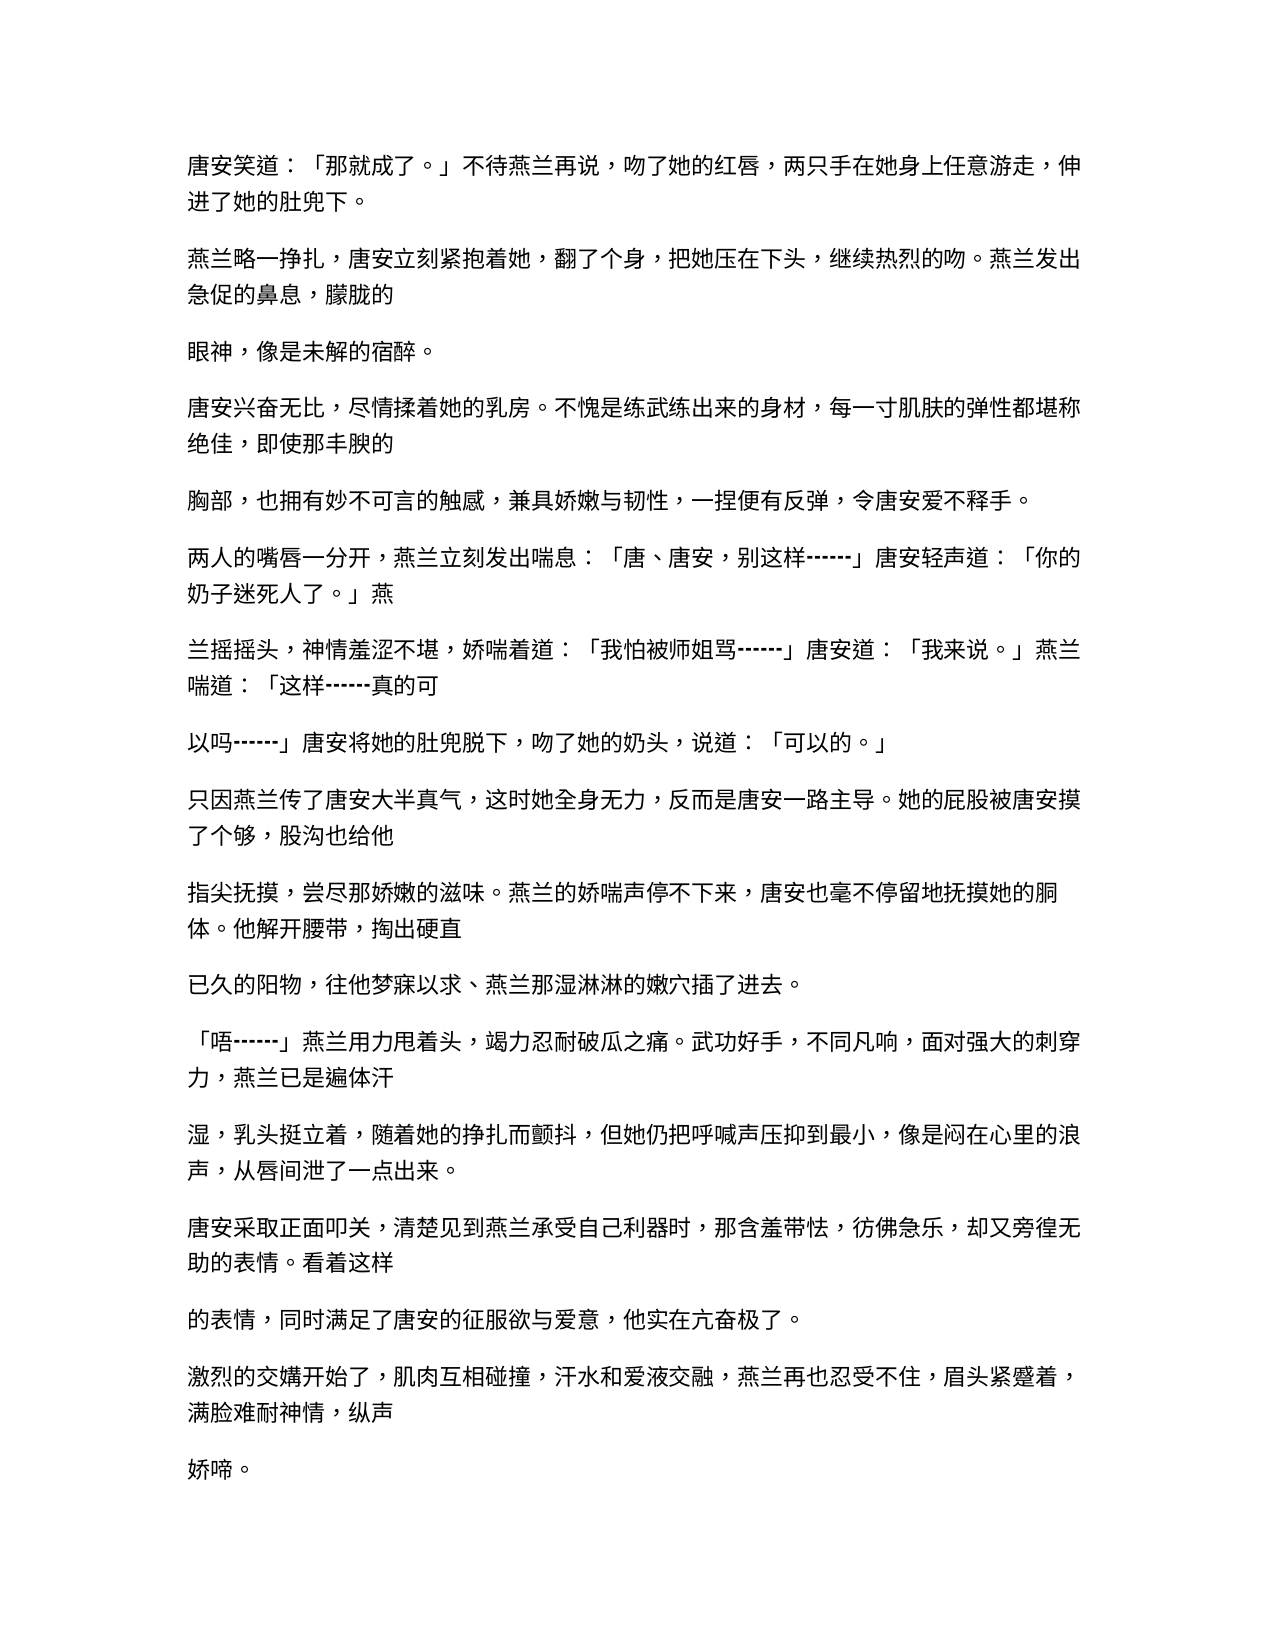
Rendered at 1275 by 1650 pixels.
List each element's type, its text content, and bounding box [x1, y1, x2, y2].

text 唐安笑道∶「那就成了。」不待燕兰再说，吻了她的红唇，两只手在她身上任意游走，伸进了她的肚兜下。 [187, 150, 1087, 217]
text 两人的嘴唇一分开，燕兰立刻发出喘息∶「唐、唐安，别这样┅┅」唐安轻声道∶「你的奶子迷死人了。」燕 [187, 542, 1087, 609]
text 眼神，像是未解的宿醉。 [187, 335, 1087, 367]
text 娇啼。 [187, 1454, 1087, 1485]
text 兰摇摇头，神情羞涩不堪，娇喘着道∶「我怕被师姐骂┅┅」唐安道∶「我来说。」燕兰喘道∶「这样┅┅真的可 [187, 634, 1087, 702]
text 的表情，同时满足了唐安的征服欲与爱意，他实在亢奋极了。 [187, 1304, 1087, 1335]
text 唐安兴奋无比，尽情揉着她的乳房。不愧是练武练出来的身材，每一寸肌肤的弹性都堪称绝佳，即使那丰腴的 [187, 392, 1087, 459]
text 燕兰略一挣扎，唐安立刻紧抱着她，翻了个身，把她压在下头，继续热烈的吻。燕兰发出急促的鼻息，朦胧的 [187, 243, 1087, 310]
text 指尖抚摸，尝尽那娇嫩的滋味。燕兰的娇喘声停不下来，唐安也毫不停留地抚摸她的胴体。他解开腰带，掏出硬直 [187, 877, 1087, 944]
text 湿，乳头挺立着，随着她的挣扎而颤抖，但她仍把呼喊声压抑到最小，像是闷在心里的浪声，从唇间泄了一点出来。 [187, 1119, 1087, 1186]
text 激烈的交媾开始了，肌肉互相碰撞，汗水和爱液交融，燕兰再也忍受不住，眉头紧蹙着，满脸难耐神情，纵声 [187, 1361, 1087, 1428]
text 已久的阳物，往他梦寐以求、燕兰那湿淋淋的嫩穴插了进去。 [187, 969, 1087, 1001]
text 以吗┅┅」唐安将她的肚兜脱下，吻了她的奶头，说道∶「可以的。」 [187, 727, 1087, 758]
text 只因燕兰传了唐安大半真气，这时她全身无力，反而是唐安一路主导。她的屁股被唐安摸了个够，股沟也给他 [187, 784, 1087, 851]
text 唐安采取正面叩关，清楚见到燕兰承受自己利器时，那含羞带怯，彷佛急乐，却又旁徨无助的表情。看着这样 [187, 1211, 1087, 1279]
text 胸部，也拥有妙不可言的触感，兼具娇嫩与韧性，一捏便有反弹，令唐安爱不释手。 [187, 485, 1087, 516]
text 「唔┅┅」燕兰用力甩着头，竭力忍耐破瓜之痛。武功好手，不同凡响，面对强大的刺穿力，燕兰已是遍体汗 [187, 1026, 1087, 1093]
